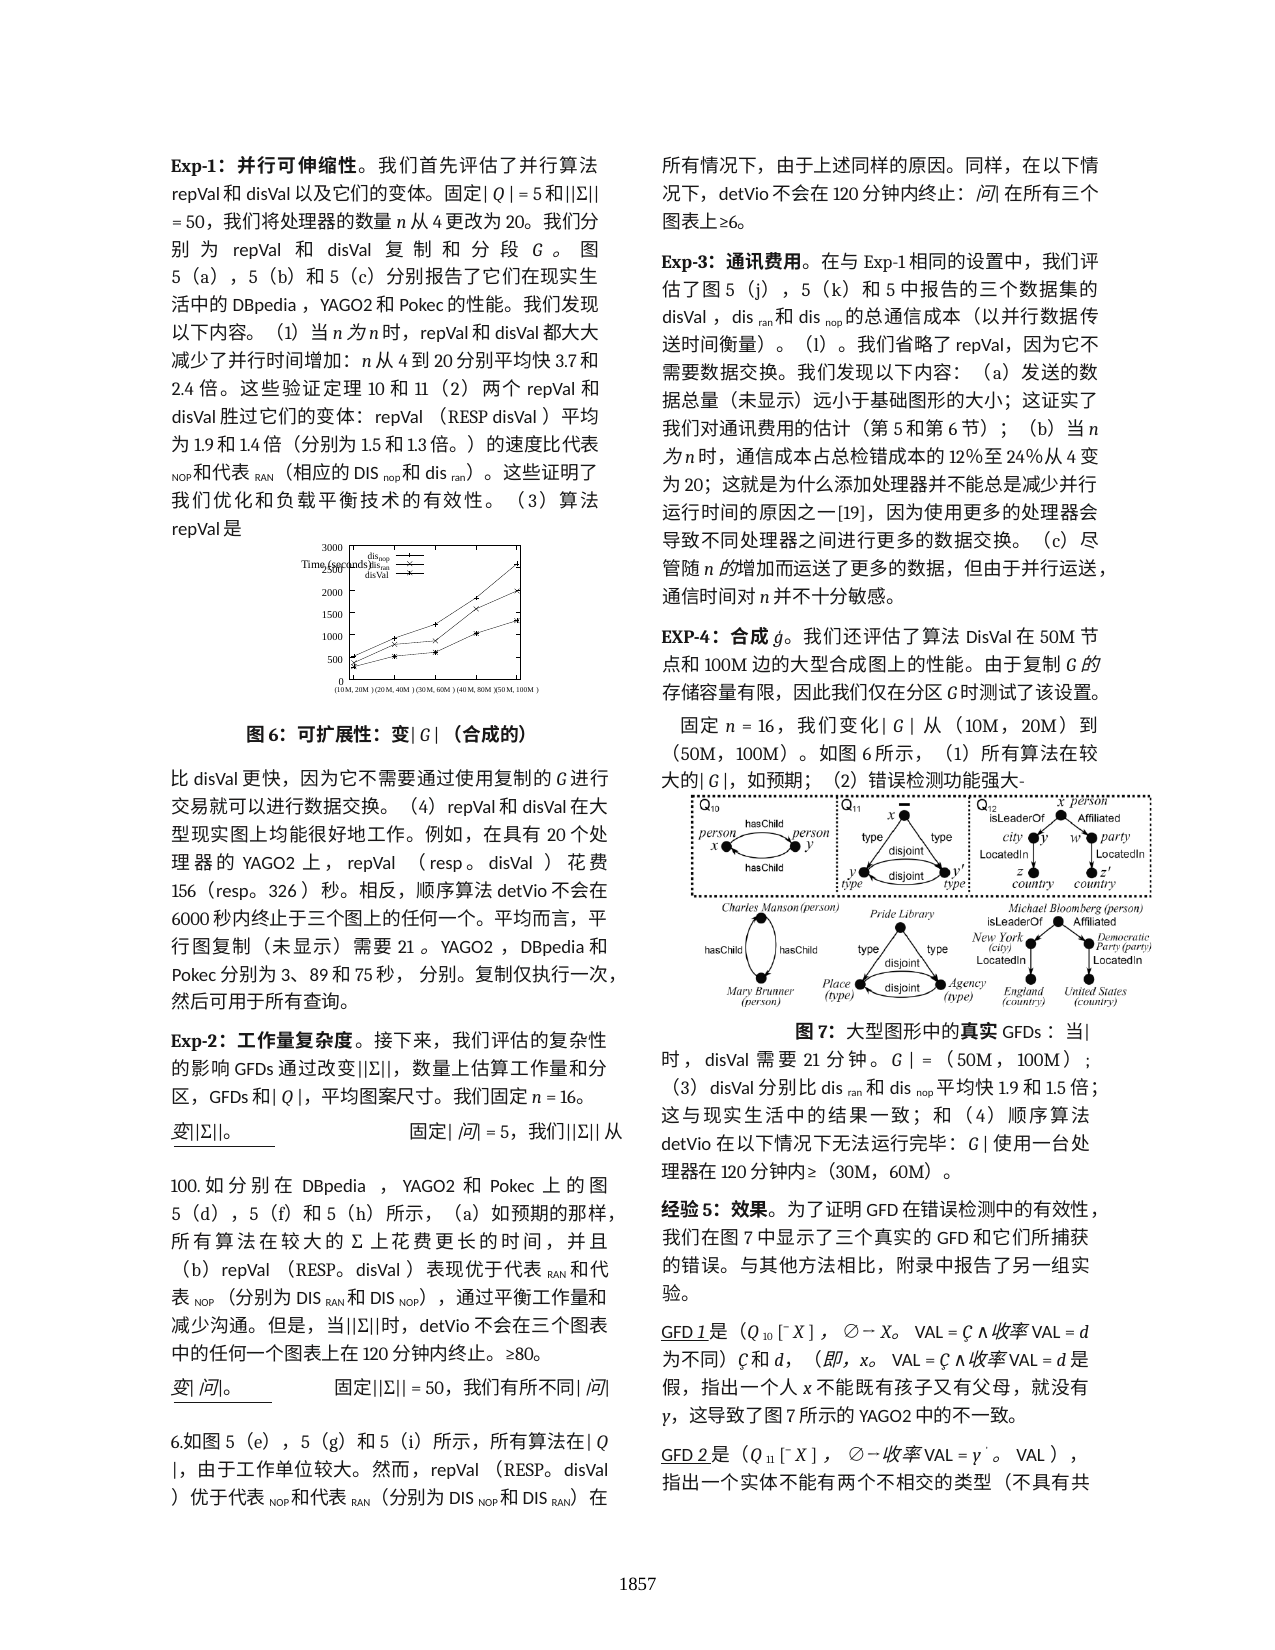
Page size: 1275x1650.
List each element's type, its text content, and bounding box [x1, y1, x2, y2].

text GFD 2是（Q 11 [ˉ X ] ， ∅→收率VAL = y ' 。 VAL ），指出一个实体不能有两个不相交的类型（不具有共同的实体）。它确定了DBpedia在“架构”级别上的矛盾，该矛盾与不相干的关系矛盾。 [661, 1439, 1090, 1494]
text 图7：大型图形中的真实GFDs ：当|时，disVal需要21分钟。G | =（50M，100M）; （3）disVal分别比dis ran 和dis nop平均快1.9和1.5倍；这与现实生活中的结果一致；和（4）顺序算法detVio 在以下情况下无法运行完毕：G | 使用一台处理器在120分钟内≥（30M，60M）。 [661, 1017, 1090, 1184]
text 变||Σ||。 固定| 问| = 5，我们||Σ|| 从50到 [170, 1116, 610, 1143]
text 6.如图5（e），5（g）和5（i）所示，所有算法在| Q |，由于工作单位较大。然而，repVal （RESP。disVal ）优于代表NOP和代表RAN（分别为DIS NOP和DIS RAN）在所有情况下，由于上述同样的原因。同样，在以下情况下，detVio不会在120分钟内终止：问| 在所有三个图表上≥6。 [171, 1427, 608, 1510]
text Exp-3：通讯费用。在与Exp-1相同的设置中，我们评估了图5（j），5（k）和5中报告的三个数据集的disVal ，dis ran和dis nop的总通信成本（以并行数据传送时间衡量）。（l）。我们省略了repVal，因为它不需要数据交换。我们发现以下内容：（a）发送的数据总量（未显示）远小于基础图形的大小；这证实了我们对通讯费用的估计（第5和第6节）；（b）当n为n时，通信成本占总检错成本的12％至24％从4变为20；这就是为什么添加处理器并不能总是减少并行运行时间的原因之一[19]，因为使用更多的处理器会导致不同处理器之间进行更多的数据交换。（c）尽管随n的增加而运送了更多的数据，但由于并行运送，通信时间对n并不十分敏感。 [661, 246, 1099, 608]
text 固定n = 16，我们变化| G | 从（10M，20M）到（50M，100M）。如图6所示，（1）所有算法在较大的| G |，如预期；（2）错误检测功能强大- [661, 710, 1099, 793]
text 6.如图5（e），5（g）和5（i）所示，所有算法在| Q |，由于工作单位较大。然而，repVal （RESP。disVal ）优于代表NOP和代表RAN（分别为DIS NOP和DIS RAN）在所有情况下，由于上述同样的原因。同样，在以下情况下，detVio不会在120分钟内终止：问| 在所有三个图表上≥6。 [661, 151, 1099, 233]
text 变| 问|。 固定||Σ|| = 50，我们有所不同| 问| 从2到 [170, 1373, 610, 1400]
text 100.如分别在DBpedia ，YAGO2和Pokec上的图5（d），5（f）和5（h）所示，（a）如预期的那样，所有算法在较大的Σ上花费更长的时间，并且（b）repVal （RESP。disVal ）表现优于代表RAN 和代表NOP （分别为DIS RAN 和DIS NOP），通过平衡工作量和减少沟通。但是，当||Σ||时，detVio不会在三个图表中的任何一个图表上在120分钟内终止。≥80。 [171, 1171, 608, 1365]
text GFD 1是（Q 10 [ˉ X ] ， ∅→ X。 VAL = Ç ∧收率VAL = d为不同）Ç和d，（即，x。 VAL = Ç ∧收率VAL = d是假，指出一个人x不能既有孩子又有父母，就没有y，这导致了图7所示的YAGO2中的不一致。 [661, 1317, 1090, 1428]
text EXP-4：合成ģ。我们还评估了算法DisVal在50M节点和100M边的大型合成图上的性能。由于复制G的存储容量有限，因此我们仅在分区G时测试了该设置。 [661, 622, 1099, 704]
subtitle 图6：可扩展性：变| G | （合成的） [173, 719, 610, 746]
text Exp-1：并行可伸缩性。我们首先评估了并行算法repVal和disVal以及它们的变体。固定| Q | = 5和||Σ|| = 50，我们将处理器的数量n从4更改为20。我们分别为repVal和disVal复制和分段G。图5（a），5（b）和5（c）分别报告了它们在现实生活中的DBpedia ，YAGO2和Pokec的性能。我们发现以下内容。（1）当n为n时，repVal和disVal都大大减少了并行时间增加：n从4到20分别平均快3.7和2.4倍。这些验证定理10和11（2）两个repVal和disVal胜过它们的变体：repVal （RESP disVal ）平均为1.9和1.4倍（分别为1.5和1.3倍。）的速度比代表NOP和代表RAN（相应的DIS nop和dis ran）。这些证明了我们优化和负载平衡技术的有效性。（3）算法repVal是 [171, 151, 599, 541]
text 经验5：效果。为了证明GFD在错误检测中的有效性，我们在图7中显示了三个真实的GFD和它们所捕获的错误。与其他方法相比，附录中报告了另一组实验。 [661, 1195, 1090, 1306]
text 比disVal更快，因为它不需要通过使用复制的G进行交易就可以进行数据交换。（4）repVal和disVal在大型现实图上均能很好地工作。例如，在具有20个处理器的YAGO2上，repVal （resp。disVal ）花费156（resp。326 ）秒。相反，顺序算法detVio不会在6000秒内终止于三个图上的任何一个。平均而言，平行图复制（未显示）需要21 。YAGO2 ，DBpedia和Pokec分别为3、89和75秒， 分别。复制仅执行一次，然后可用于所有查询。 [171, 764, 608, 1014]
text Exp-2：工作量复杂度。接下来，我们评估的复杂性的影响GFDs通过改变||Σ||，数量上估算工作量和分区，GFDs和| Q |，平均图案尺寸。我们固定n = 16。 [171, 1026, 608, 1109]
picture [690, 794, 1152, 1007]
